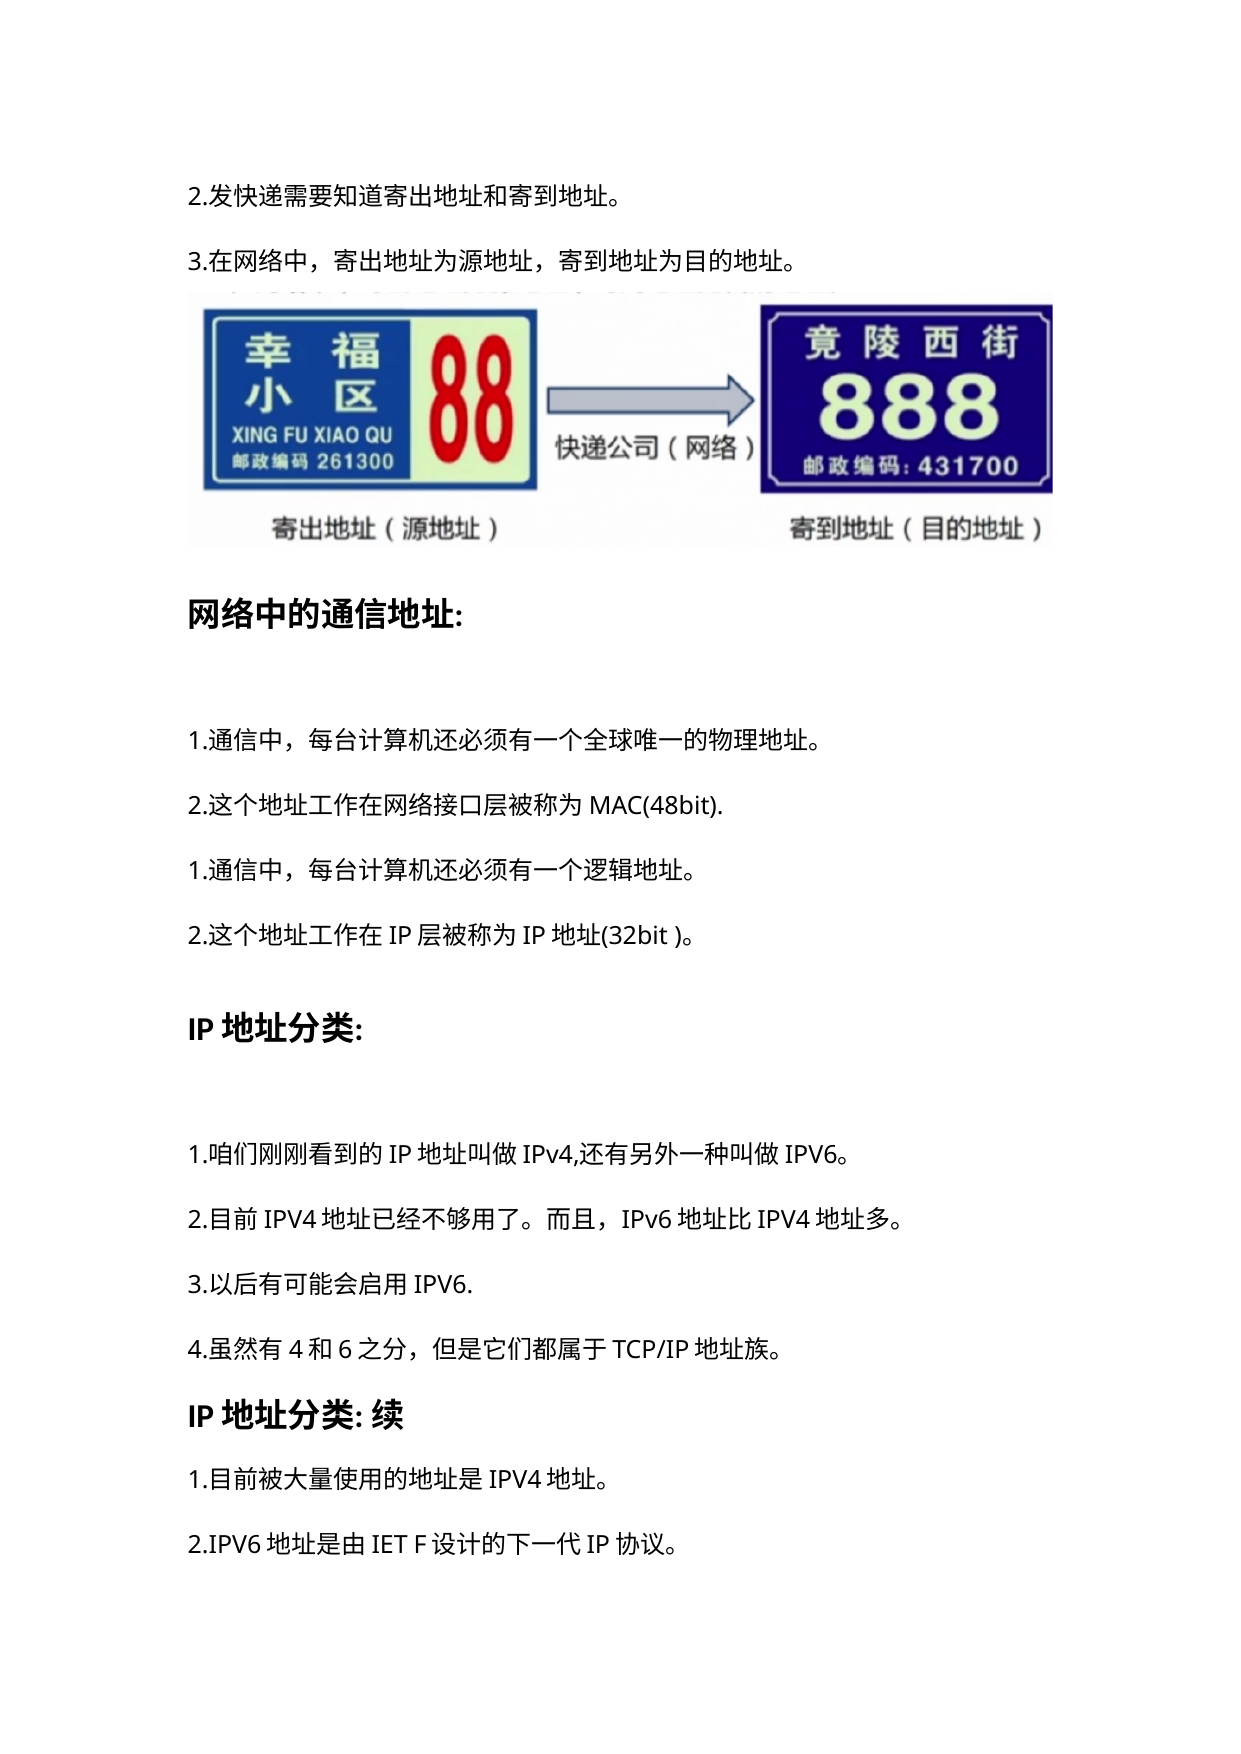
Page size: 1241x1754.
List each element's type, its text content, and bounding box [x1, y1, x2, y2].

text 1.咱们刚刚看到的IP地址叫做IPv4,还有另外一种叫做IPV6。 [187, 1121, 1053, 1186]
text 3.在网络中，寄出地址为源地址，寄到地址为目的地址。 [187, 227, 1053, 292]
text 2.这个地址工作在IP层被称为IP地址(32bit )。 [187, 901, 1053, 966]
subtitle IP地址分类: [187, 993, 1053, 1058]
text 3.以后有可能会启用IPV6. [187, 1251, 1053, 1316]
text 2.发快递需要知道寄出地址和寄到地址。 [187, 162, 1053, 227]
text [187, 1316, 1053, 1576]
subtitle 网络中的通信地址: [187, 579, 1053, 644]
text 1.通信中，每台计算机还必须有一个全球唯一的物理地址。 [187, 706, 1053, 771]
text 2.目前IPV4地址已经不够用了。而且，IPv6地址比IPV4地址多。 [187, 1186, 1053, 1251]
picture [187, 292, 1053, 546]
text 2.这个地址工作在网络接口层被称为MAC(48bit). [187, 771, 1053, 836]
text 1.通信中，每台计算机还必须有一个逻辑地址。 [187, 836, 1053, 901]
